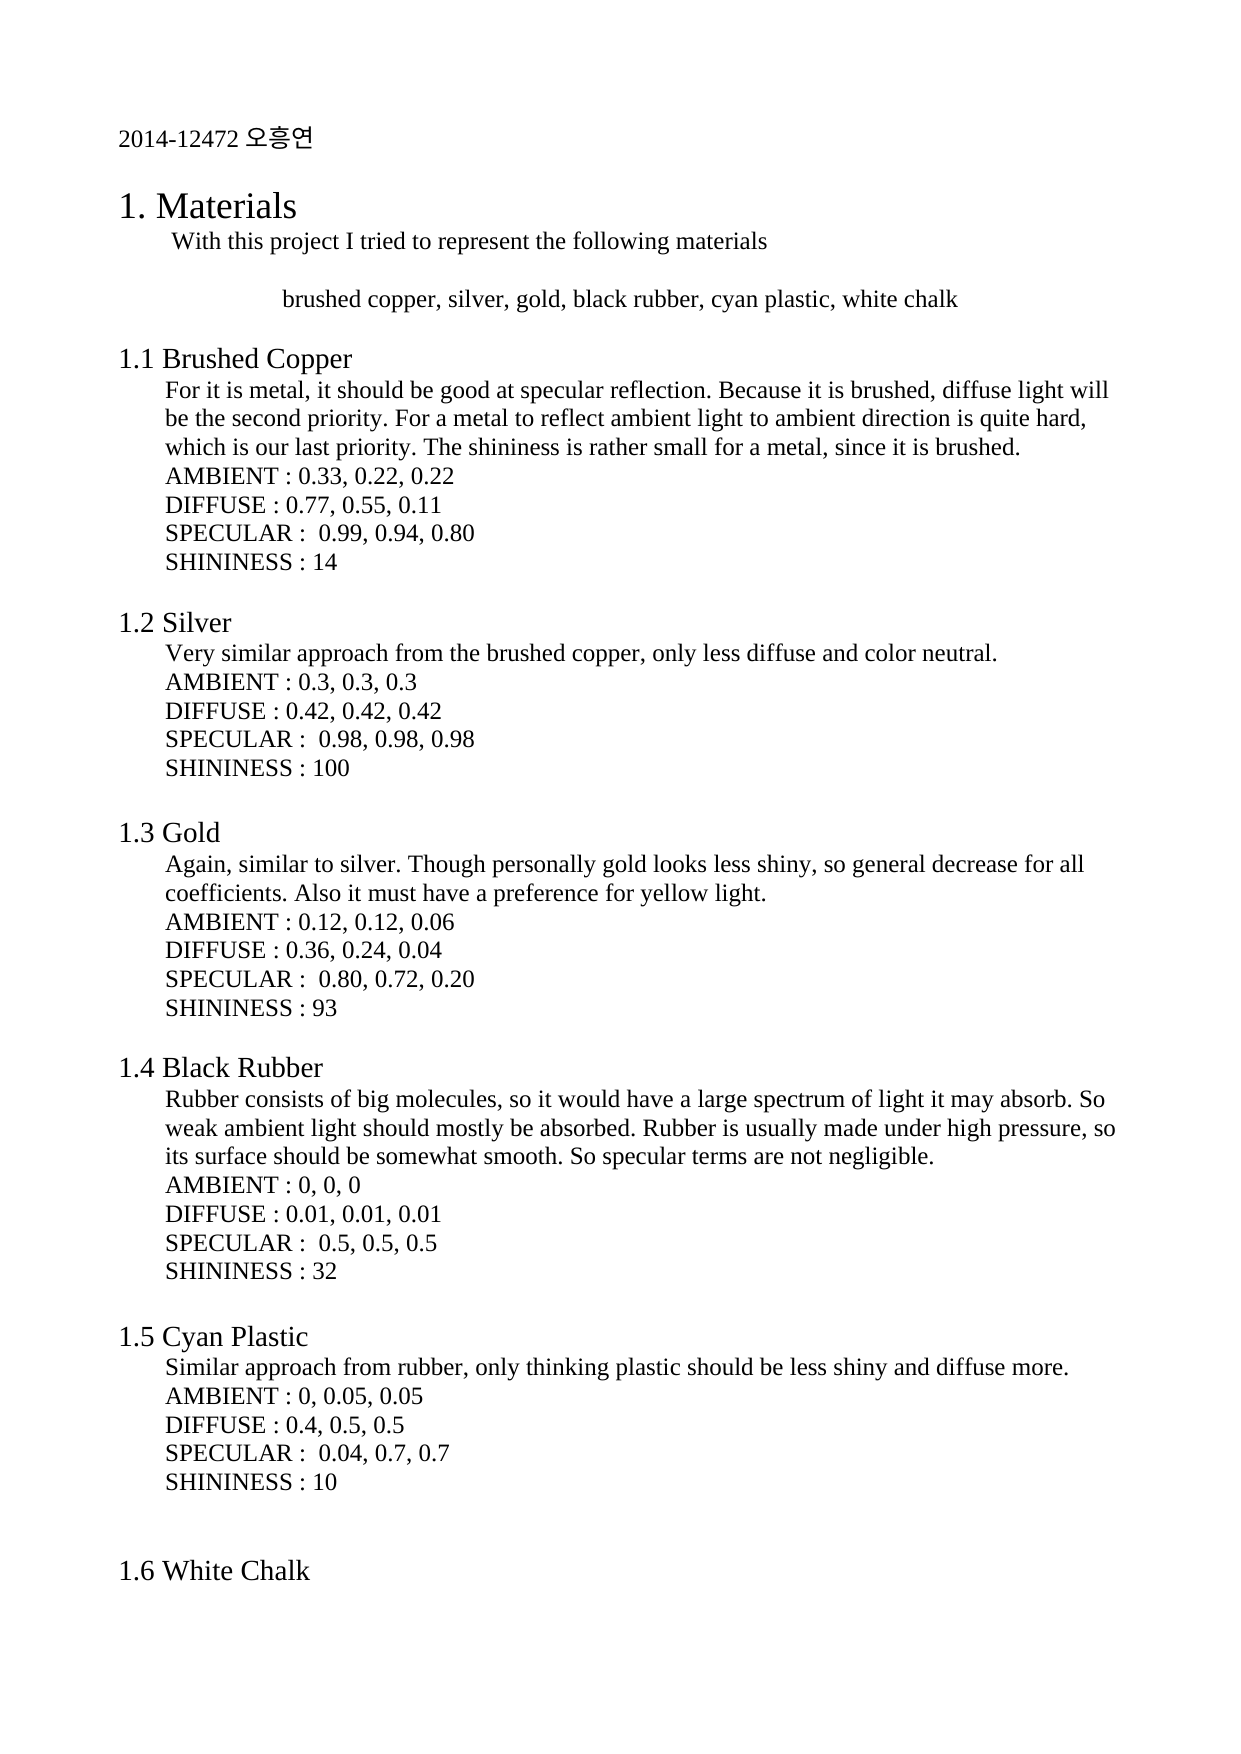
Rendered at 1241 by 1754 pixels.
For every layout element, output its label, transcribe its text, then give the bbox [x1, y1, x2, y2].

text 2014-12472 오흥연 [118, 118, 1122, 154]
text 1.4 Black Rubber [118, 1050, 1122, 1084]
text SHININESS : 93 [165, 993, 1122, 1022]
text DIFFUSE : 0.01, 0.01, 0.01 [165, 1199, 1122, 1228]
text For it is metal, it should be good at specular reflection. Because it is brushed, diffuse light will be the second priority. For a metal to reflect ambient light to ambient direction is quite hard, which is our last priority. The shininess is rather small for a metal, since it is brushed. [165, 375, 1122, 461]
text 1.5 Cyan Plastic [118, 1319, 1122, 1352]
text AMBIENT : 0, 0.05, 0.05 [165, 1381, 1122, 1410]
text SPECULAR : 0.5, 0.5, 0.5 [165, 1228, 1122, 1256]
text 1.6 White Chalk [118, 1553, 1122, 1587]
text DIFFUSE : 0.4, 0.5, 0.5 [165, 1410, 1122, 1438]
text SPECULAR : 0.04, 0.7, 0.7 [165, 1438, 1122, 1467]
text 1.1 Brushed Copper [118, 341, 1122, 375]
text 1. Materials [118, 183, 1122, 226]
text AMBIENT : 0.12, 0.12, 0.06 [165, 907, 1122, 935]
text SPECULAR : 0.98, 0.98, 0.98 [165, 724, 1122, 753]
text DIFFUSE : 0.36, 0.24, 0.04 [165, 935, 1122, 964]
text DIFFUSE : 0.77, 0.55, 0.11 [165, 490, 1122, 518]
text SPECULAR : 0.80, 0.72, 0.20 [165, 964, 1122, 993]
text DIFFUSE : 0.42, 0.42, 0.42 [165, 696, 1122, 724]
text SHININESS : 32 [165, 1256, 1122, 1285]
text With this project I tried to represent the following materials [165, 226, 1122, 255]
text brushed copper, silver, gold, black rubber, cyan plastic, white chalk [118, 284, 1122, 312]
text 1.3 Gold [118, 816, 1122, 849]
text Similar approach from rubber, only thinking plastic should be less shiny and diffuse more. [165, 1352, 1122, 1381]
text SHININESS : 10 [165, 1467, 1122, 1496]
text Again, similar to silver. Though personally gold looks less shiny, so general decrease for all coefficients. Also it must have a preference for yellow light. [165, 849, 1122, 907]
text SPECULAR : 0.99, 0.94, 0.80 [165, 518, 1122, 547]
text SHININESS : 100 [165, 753, 1122, 782]
text AMBIENT : 0.33, 0.22, 0.22 [165, 461, 1122, 490]
text AMBIENT : 0, 0, 0 [165, 1170, 1122, 1199]
text AMBIENT : 0.3, 0.3, 0.3 [165, 667, 1122, 696]
text SHININESS : 14 [165, 547, 1122, 576]
text Rubber consists of big molecules, so it would have a large spectrum of light it may absorb. So weak ambient light should mostly be absorbed. Rubber is usually made under high pressure, so its surface should be somewhat smooth. So specular terms are not negligible. [165, 1084, 1122, 1170]
text Very similar approach from the brushed copper, only less diffuse and color neutral. [165, 638, 1122, 667]
text 1.2 Silver [118, 605, 1122, 638]
